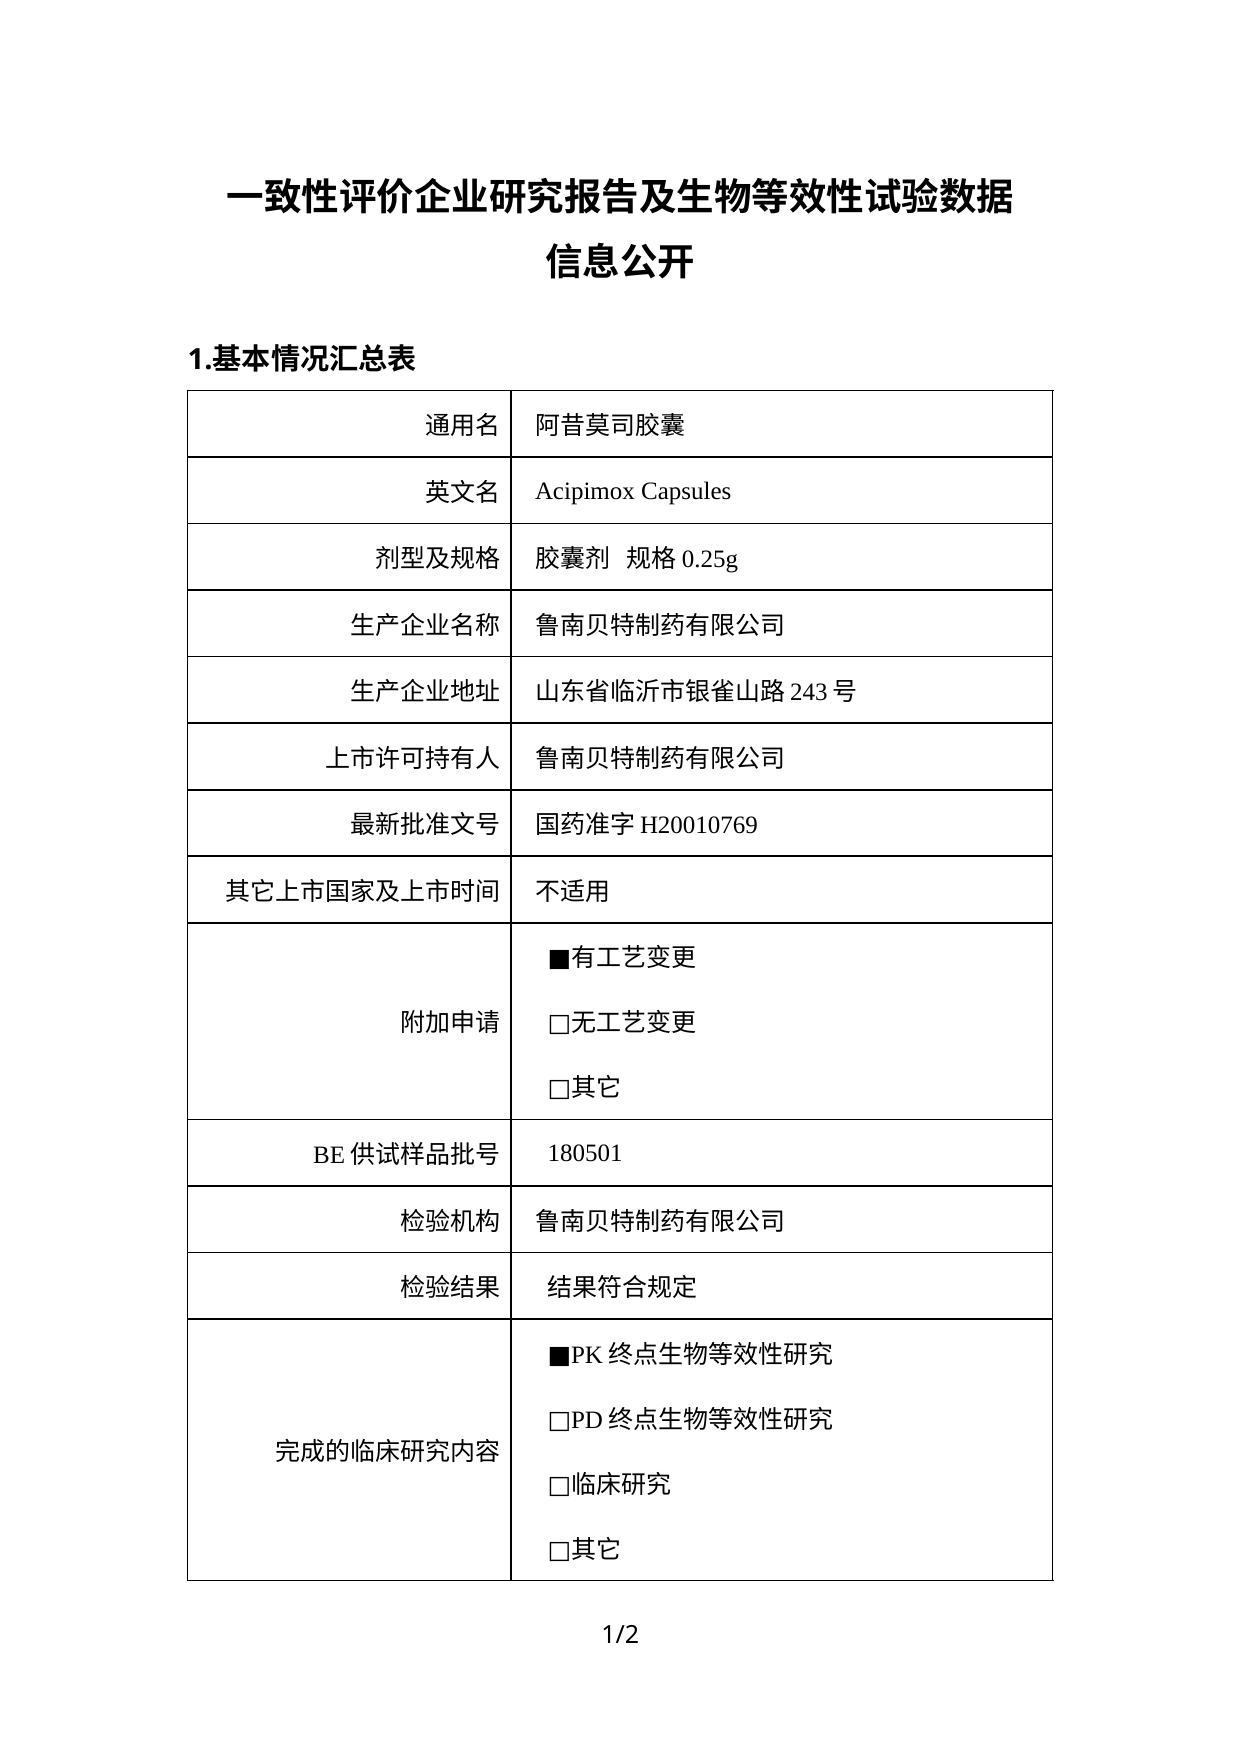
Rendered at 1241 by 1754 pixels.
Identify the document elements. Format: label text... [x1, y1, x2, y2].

table_cell 国药准字H20010769 [512, 791, 1052, 855]
text 信息公开 [187, 227, 1053, 292]
table_cell 胶囊剂 规格0.25g [512, 524, 1052, 589]
table_cell 最新批准文号 [188, 791, 510, 855]
text 1.基本情况汇总表 [187, 324, 1053, 389]
table_cell 山东省临沂市银雀山路243号 [512, 657, 1052, 722]
table_cell Acipimox Capsules [512, 458, 1052, 523]
table_cell 鲁南贝特制药有限公司 [512, 724, 1052, 789]
table_cell 英文名 [188, 458, 510, 523]
table_cell 生产企业名称 [188, 591, 510, 656]
table_header 阿昔莫司胶囊 [512, 391, 1052, 456]
table_cell 结果符合规定 [512, 1253, 1052, 1318]
table_cell BE供试样品批号 [188, 1120, 510, 1185]
table_cell 上市许可持有人 [188, 724, 510, 789]
table_cell ■PK终点生物等效性研究 □PD终点生物等效性研究 □临床研究 □其它 [512, 1320, 1052, 1580]
table_cell 剂型及规格 [188, 524, 510, 589]
table_cell 鲁南贝特制药有限公司 [512, 591, 1052, 656]
table_cell 180501 [512, 1120, 1052, 1185]
table_cell 不适用 [512, 857, 1052, 922]
table_header 通用名 [188, 391, 510, 456]
table_cell 检验机构 [188, 1187, 510, 1252]
table_cell 鲁南贝特制药有限公司 [512, 1187, 1052, 1252]
table_cell 生产企业地址 [188, 657, 510, 722]
text 一致性评价企业研究报告及生物等效性试验数据 [187, 162, 1053, 227]
table_cell 其它上市国家及上市时间 [188, 857, 510, 922]
table_cell 附加申请 [188, 924, 510, 1118]
table_cell ■有工艺变更 □无工艺变更 □其它 [512, 924, 1052, 1118]
table_cell 完成的临床研究内容 [188, 1320, 510, 1580]
table_cell 检验结果 [188, 1253, 510, 1318]
